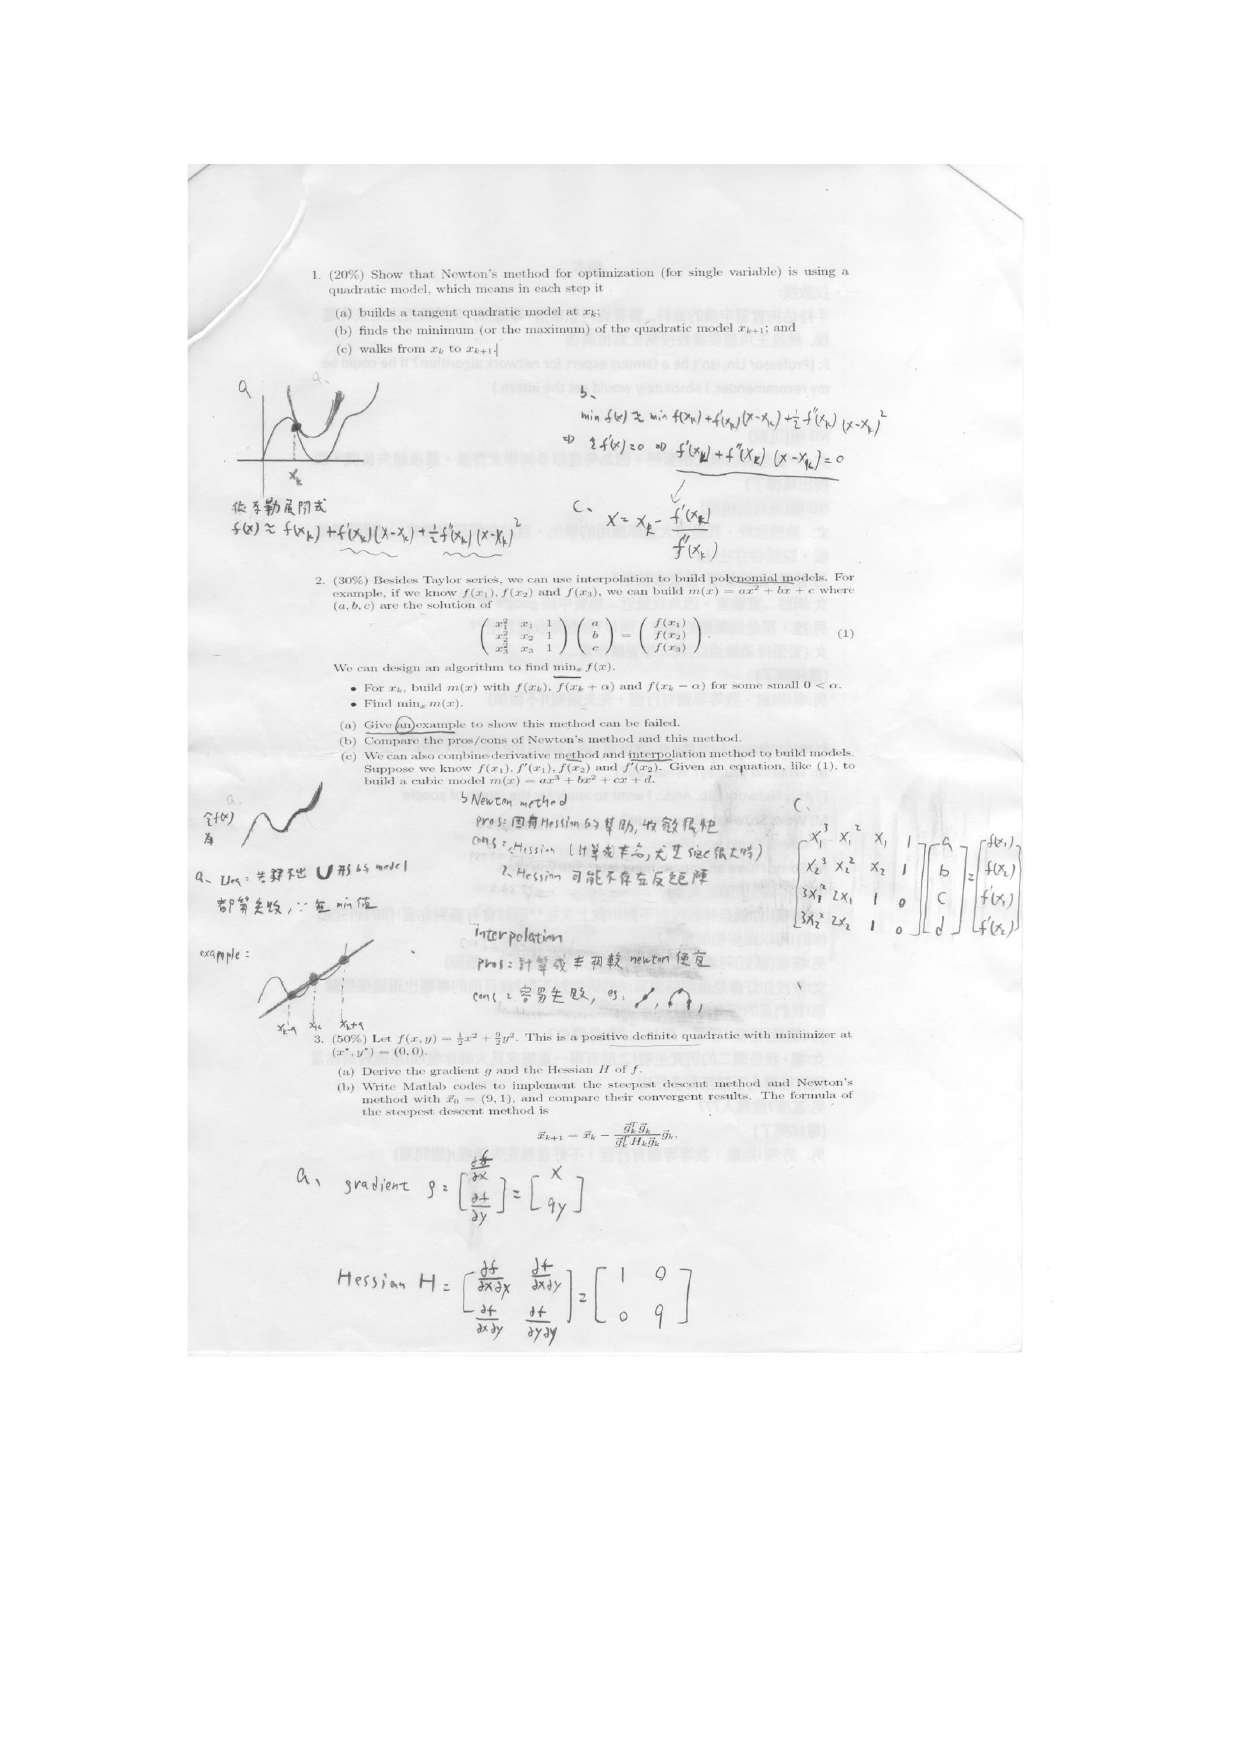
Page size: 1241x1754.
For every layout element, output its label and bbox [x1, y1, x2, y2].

picture [187, 164, 1053, 1357]
